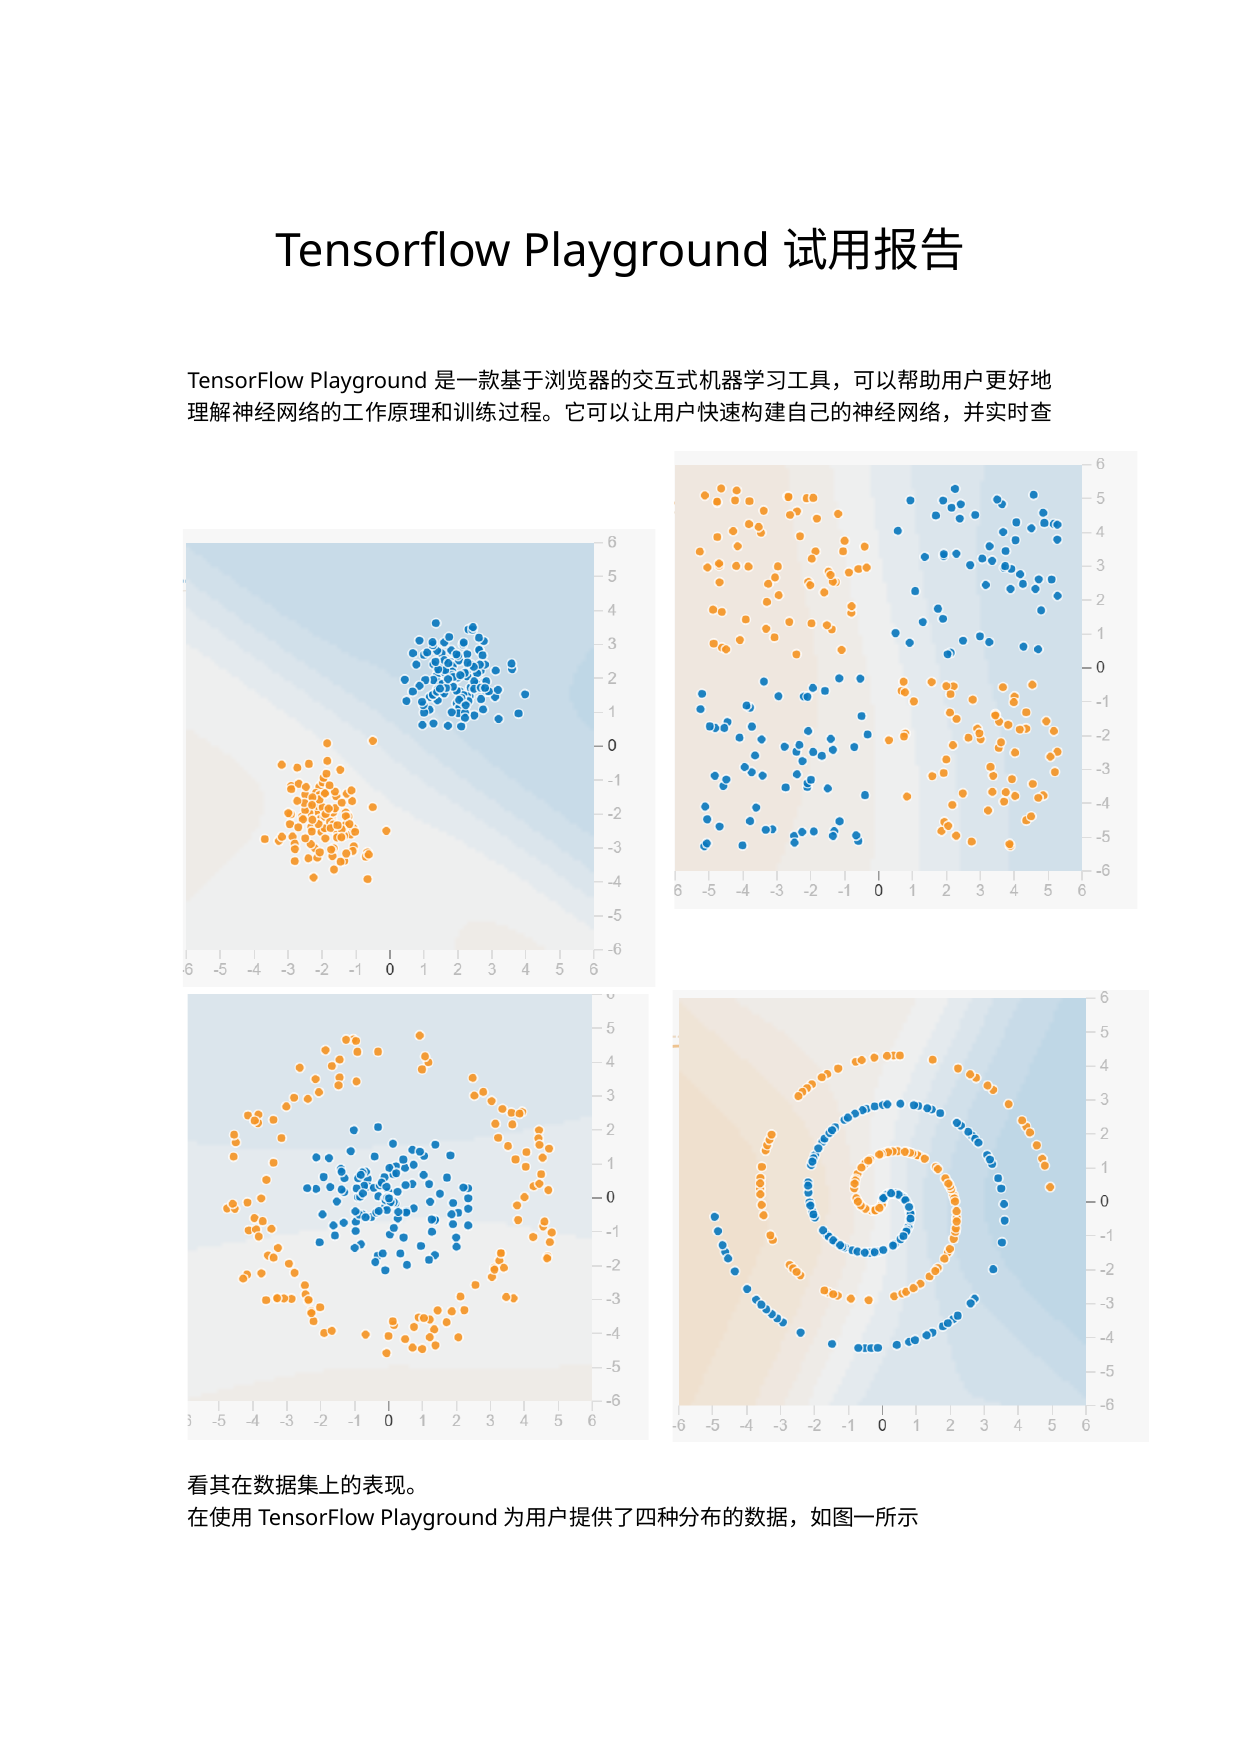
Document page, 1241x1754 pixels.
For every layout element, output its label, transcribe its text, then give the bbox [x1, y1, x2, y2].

subtitle Tensorflow Playground 试用报告 [187, 197, 1053, 295]
picture [674, 451, 1138, 909]
picture [182, 529, 656, 987]
text 在使用 TensorFlow Playground 为用户提供了四种分布的数据，如图一所示 [187, 1500, 1053, 1532]
picture [672, 990, 1149, 1442]
picture [187, 994, 649, 1440]
